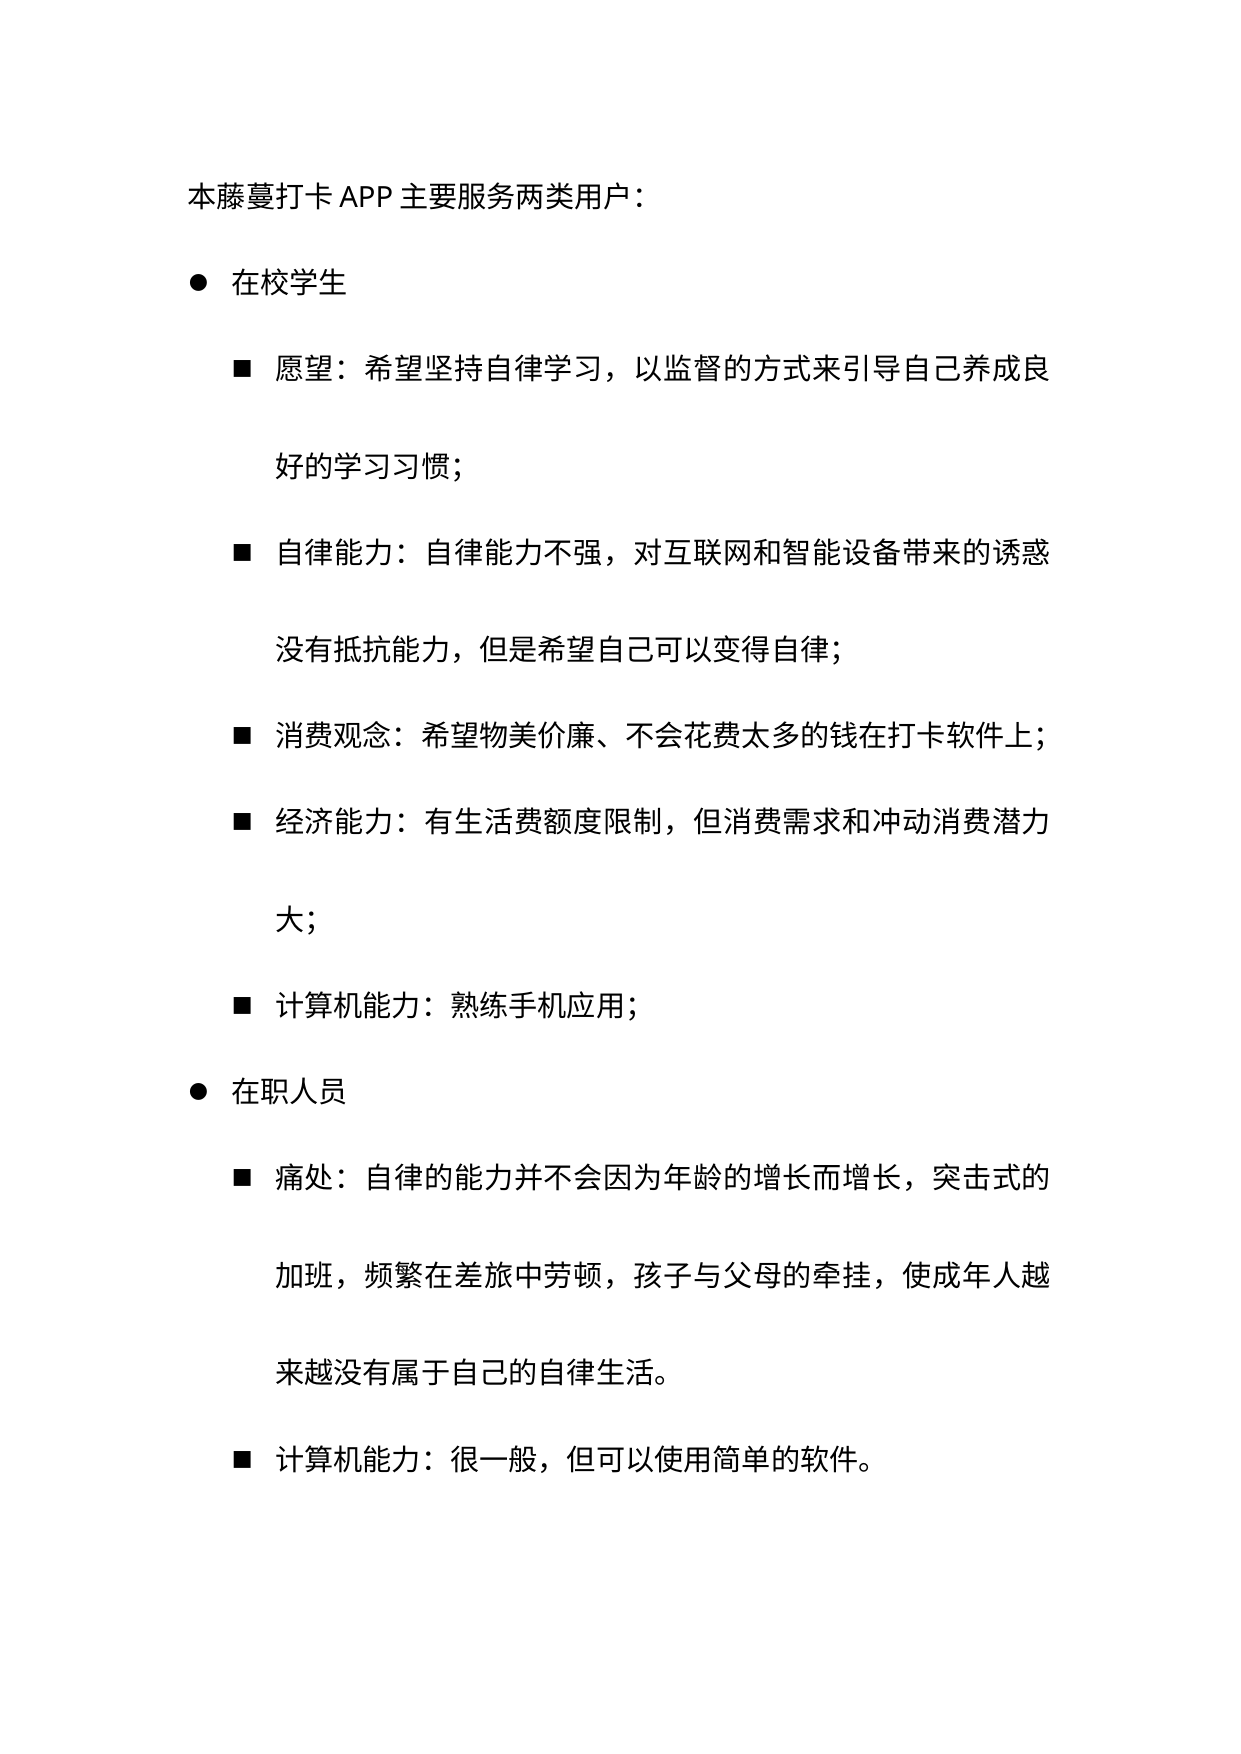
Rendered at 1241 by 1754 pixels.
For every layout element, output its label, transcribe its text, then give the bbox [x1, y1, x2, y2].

list 愿望：希望坚持自律学习，以监督的方式来引导自己养成良好的学习习惯； [231, 334, 1053, 497]
list 痛处：自律的能力并不会因为年龄的增长而增长，突击式的加班，频繁在差旅中劳顿，孩子与父母的牵挂，使成年人越来越没有属于自己的自律生活。 [231, 1144, 1053, 1404]
list 在校学生 [187, 248, 1053, 313]
list 经济能力：有生活费额度限制，但消费需求和冲动消费潜力大； [231, 788, 1053, 950]
list 消费观念：希望物美价廉、不会花费太多的钱在打卡软件上； [231, 702, 1053, 767]
text 本藤蔓打卡APP主要服务两类用户： [187, 162, 1053, 227]
list 计算机能力：熟练手机应用； [231, 971, 1053, 1036]
list 计算机能力：很一般，但可以使用简单的软件。 [231, 1425, 1053, 1490]
list 自律能力：自律能力不强，对互联网和智能设备带来的诱惑没有抵抗能力，但是希望自己可以变得自律； [231, 518, 1053, 680]
list 在职人员 [187, 1057, 1053, 1122]
